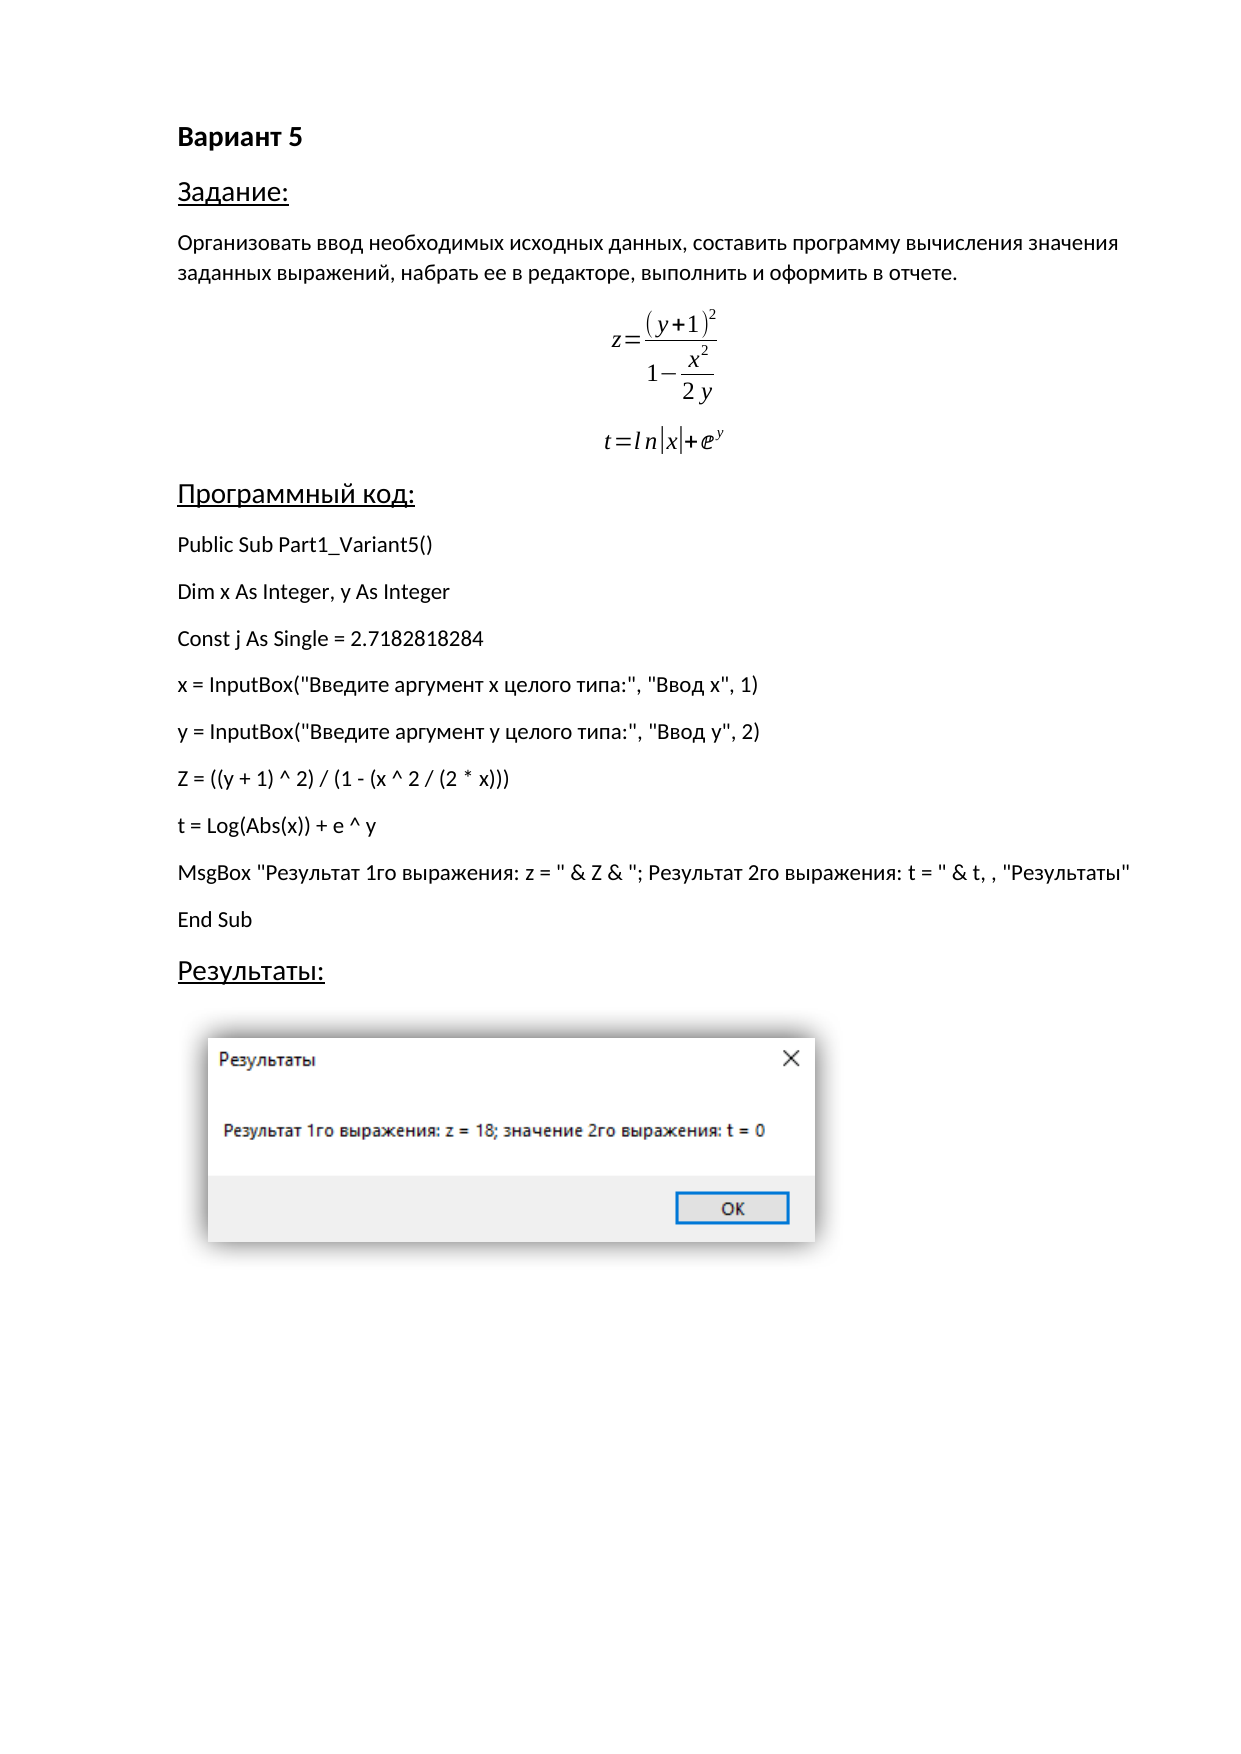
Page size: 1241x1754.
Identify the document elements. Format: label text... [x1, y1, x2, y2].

text Const j As Single = 2.7182818284 [177, 624, 1152, 652]
text Организовать ввод необходимых исходных данных, составить программу вычисления значения заданных выражений, набрать ее в редакторе, выполнить и оформить в отчете. [177, 228, 1152, 287]
text x = InputBox("Введите аргумент х целого типа:", "Ввод x", 1) [177, 671, 1152, 699]
picture [208, 1038, 815, 1242]
text End Sub [177, 905, 1152, 933]
text Z = ((y + 1) ^ 2) / (1 - (x ^ 2 / (2 * x))) [177, 764, 1152, 792]
text Вариант 5 [177, 118, 1152, 154]
text Результаты: [177, 952, 1152, 987]
text Public Sub Part1_Variant5() [177, 530, 1152, 558]
text y = InputBox("Введите аргумент у целого типа:", "Ввод y", 2) [177, 717, 1152, 746]
text MsgBox "Результат 1го выражения: z = " & Z & "; Результат 2го выражения: t = " & t, , "Результаты" [177, 858, 1152, 886]
text Программный код: [177, 475, 1152, 511]
text t = Log(Abs(x)) + e ^ y [177, 811, 1152, 839]
text Задание: [177, 173, 1152, 209]
text Dim x As Integer, y As Integer [177, 577, 1152, 605]
